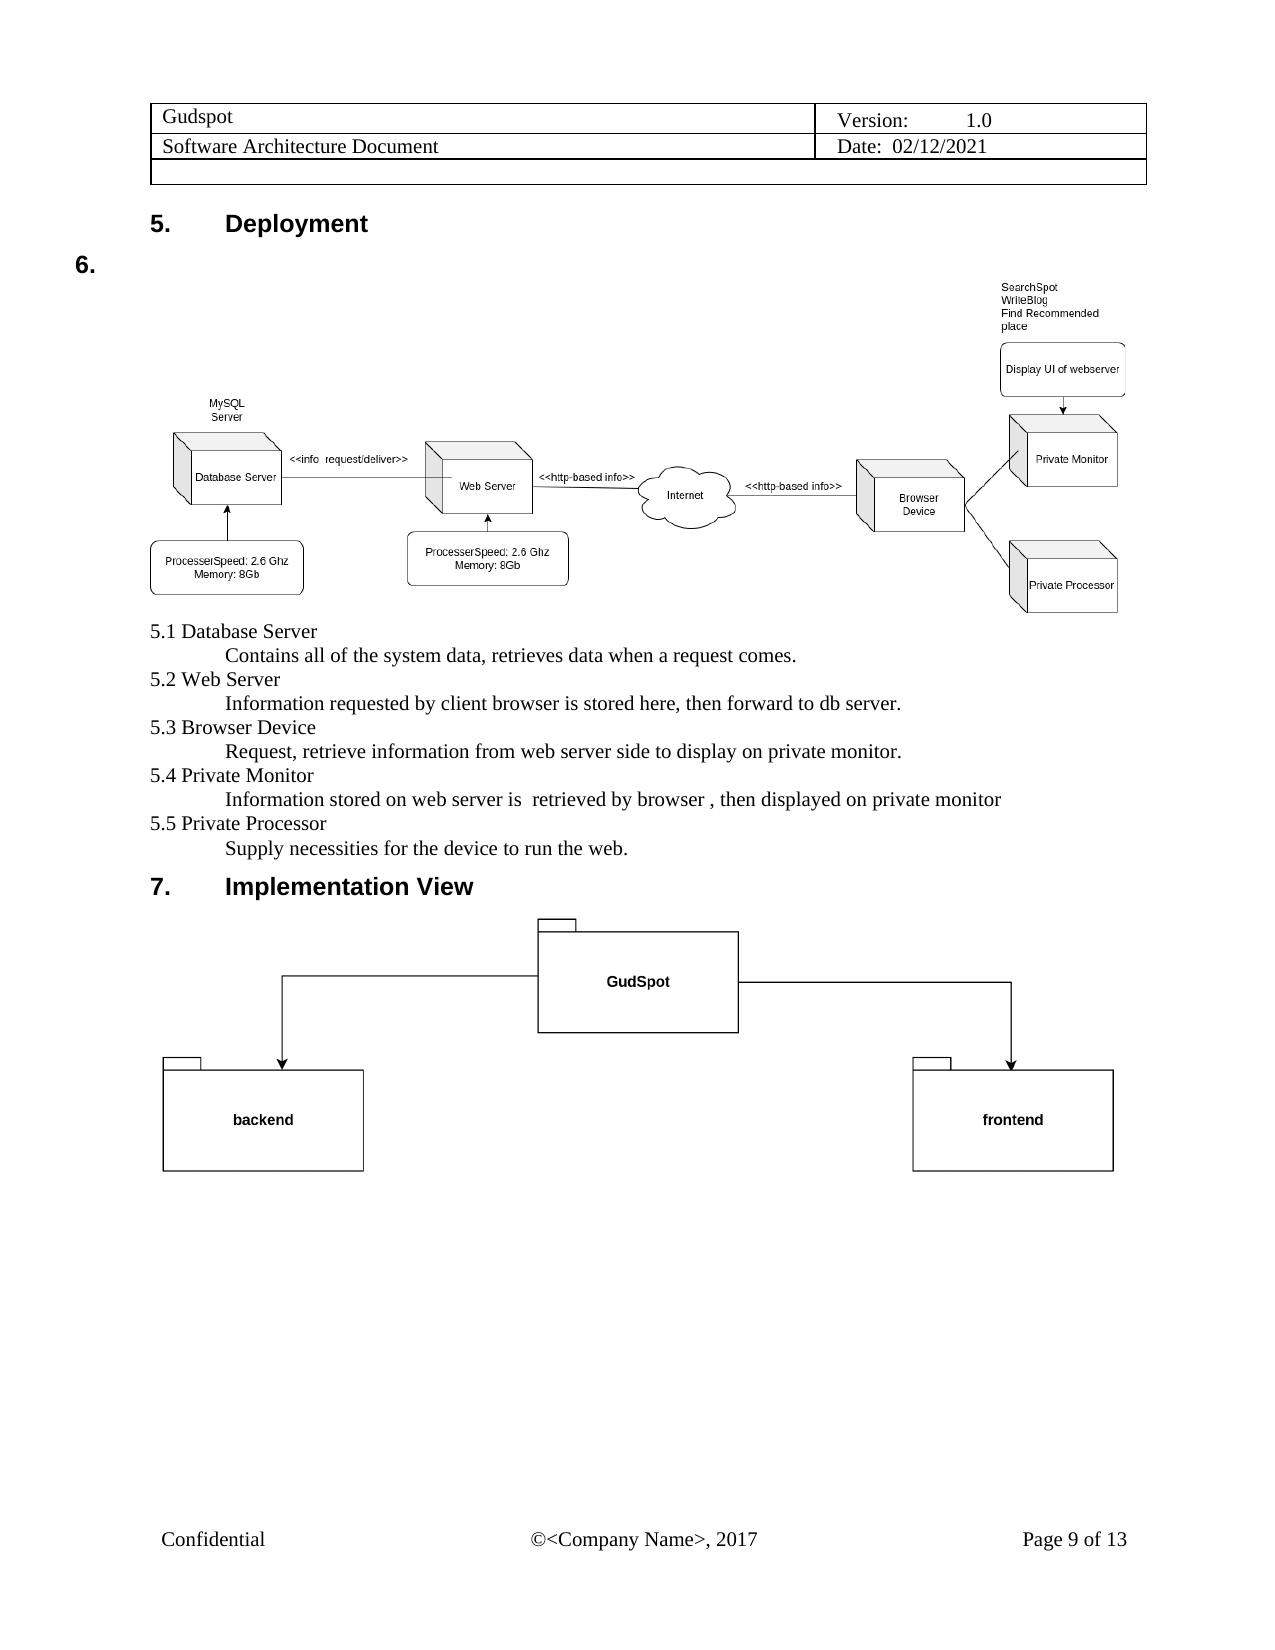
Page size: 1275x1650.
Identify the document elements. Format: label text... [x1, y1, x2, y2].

subtitle Deployment [150, 209, 1125, 238]
text Contains all of the system data, retrieves data when a request comes. [150, 643, 1125, 667]
text 5.3 Browser Device [150, 715, 1125, 739]
text 5.1 Database Server [150, 619, 1125, 643]
picture [150, 907, 1125, 1184]
picture [150, 279, 1125, 613]
subtitle Implementation View [150, 872, 1125, 901]
text Request, retrieve information from web server side to display on private monitor. [150, 739, 1125, 763]
text 5.5 Private Processor [150, 811, 1125, 835]
text Information stored on web server is retrieved by browser , then displayed on private monitor [150, 787, 1125, 811]
text Information requested by client browser is stored here, then forward to db server. [150, 691, 1125, 715]
text Supply necessities for the device to run the web. [150, 835, 1125, 859]
text 5.2 Web Server [150, 667, 1125, 691]
text 5.4 Private Monitor [150, 763, 1125, 787]
